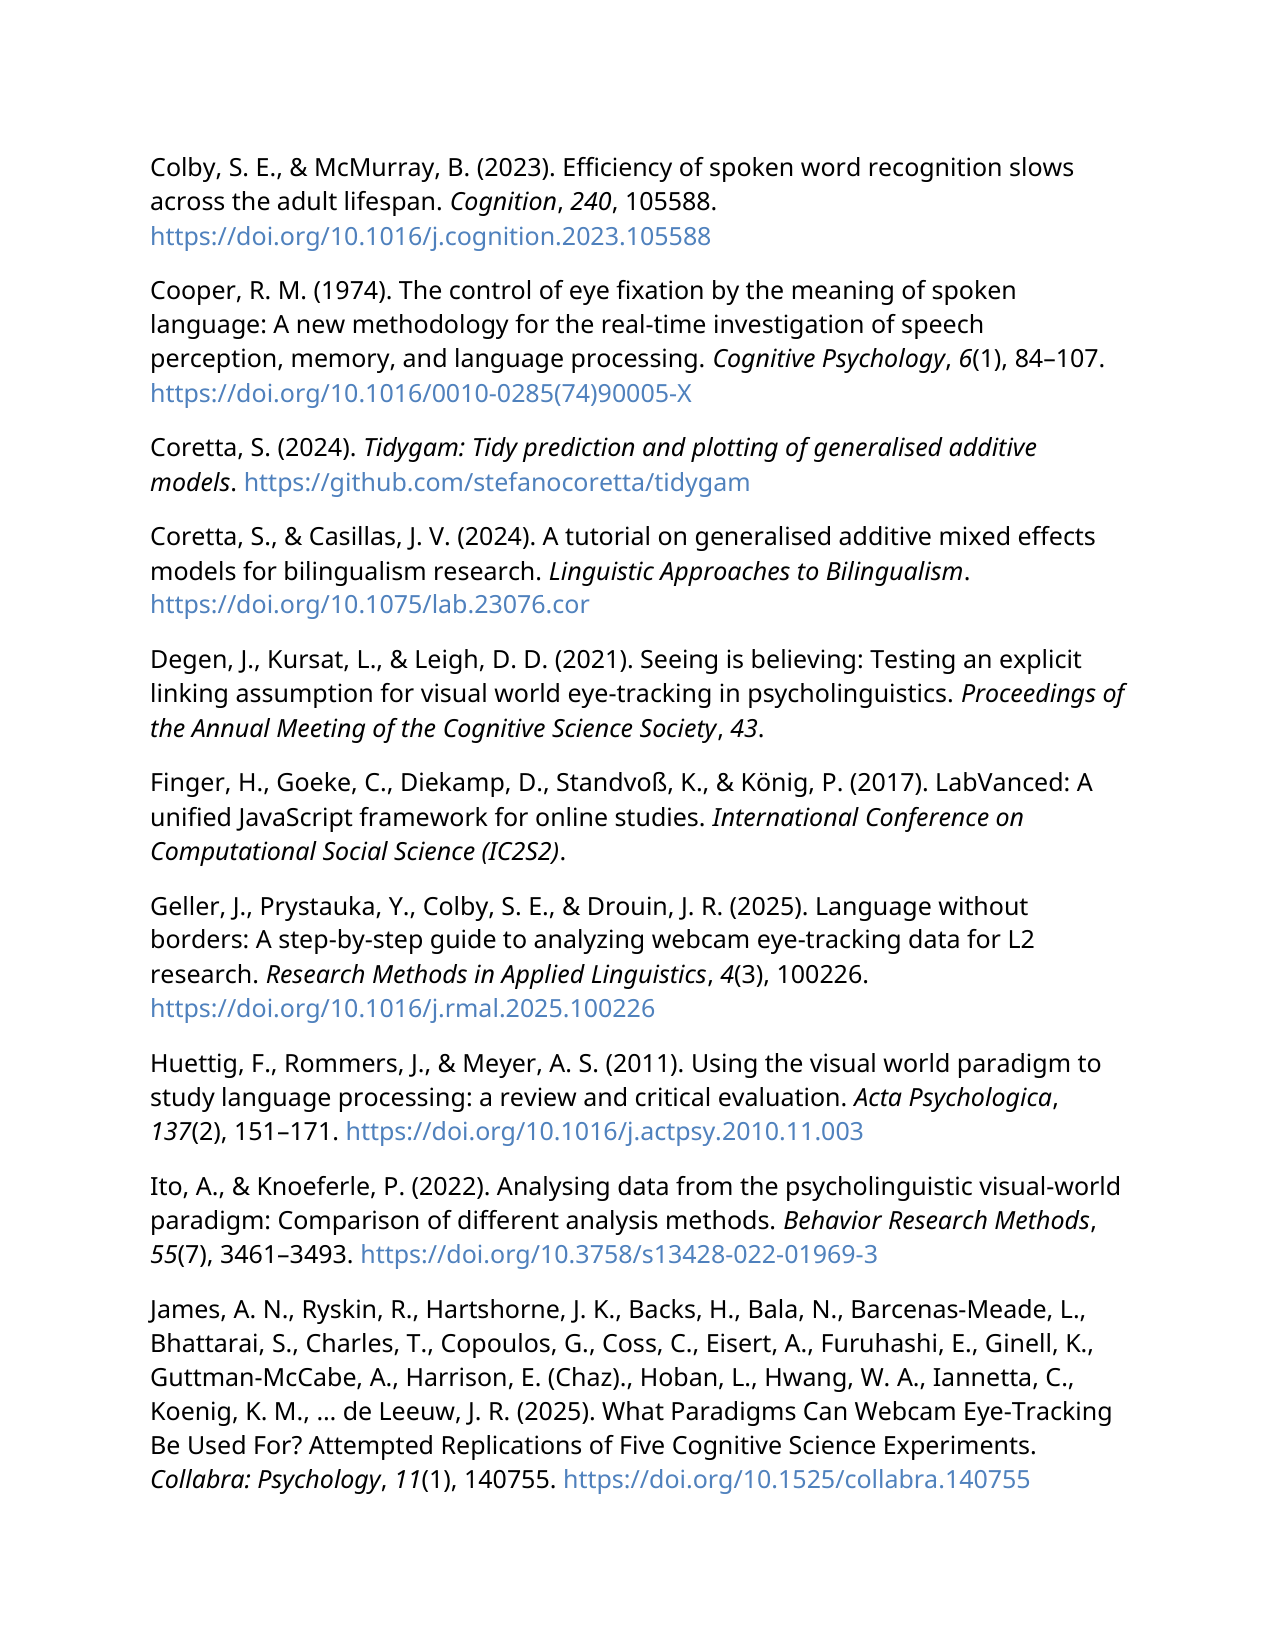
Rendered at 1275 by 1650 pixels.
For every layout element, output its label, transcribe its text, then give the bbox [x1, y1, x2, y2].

text Colby, S. E., & McMurray, B. (2023). Efficiency of spoken word recognition slows across the adult lifespan. Cognition, 240, 105588. https://doi.org/10.1016/j.cognition.2023.105588 [150, 150, 1125, 252]
text Degen, J., Kursat, L., & Leigh, D. D. (2021). Seeing is believing: Testing an explicit linking assumption for visual world eye-tracking in psycholinguistics. Proceedings of the Annual Meeting of the Cognitive Science Society, 43. [150, 642, 1125, 744]
text Finger, H., Goeke, C., Diekamp, D., Standvoß, K., & König, P. (2017). LabVanced: A unified JavaScript framework for online studies. International Conference on Computational Social Science (IC2S2). [150, 765, 1125, 867]
text Coretta, S. (2024). Tidygam: Tidy prediction and plotting of generalised additive models. https://github.com/stefanocoretta/tidygam [150, 430, 1125, 498]
text Huettig, F., Rommers, J., & Meyer, A. S. (2011). Using the visual world paradigm to study language processing: a review and critical evaluation. Acta Psychologica, 137(2), 151–171. https://doi.org/10.1016/j.actpsy.2010.11.003 [150, 1045, 1125, 1147]
text Cooper, R. M. (1974). The control of eye fixation by the meaning of spoken language: A new methodology for the real-time investigation of speech perception, memory, and language processing. Cognitive Psychology, 6(1), 84–107. https://doi.org/10.1016/0010-0285(74)90005-X [150, 273, 1125, 409]
text James, A. N., Ryskin, R., Hartshorne, J. K., Backs, H., Bala, N., Barcenas-Meade, L., Bhattarai, S., Charles, T., Copoulos, G., Coss, C., Eisert, A., Furuhashi, E., Ginell, K., Guttman-McCabe, A., Harrison, E. (Chaz)., Hoban, L., Hwang, W. A., Iannetta, C., Koenig, K. M., … de Leeuw, J. R. (2025). What Paradigms Can Webcam Eye-Tracking Be Used For? Attempted Replications of Five Cognitive Science Experiments. Collabra: Psychology, 11(1), 140755. https://doi.org/10.1525/collabra.140755 [150, 1291, 1125, 1496]
text Coretta, S., & Casillas, J. V. (2024). A tutorial on generalised additive mixed effects models for bilingualism research. Linguistic Approaches to Bilingualism. https://doi.org/10.1075/lab.23076.cor [150, 519, 1125, 621]
text Ito, A., & Knoeferle, P. (2022). Analysing data from the psycholinguistic visual-world paradigm: Comparison of different analysis methods. Behavior Research Methods, 55(7), 3461–3493. https://doi.org/10.3758/s13428-022-01969-3 [150, 1168, 1125, 1270]
text Geller, J., Prystauka, Y., Colby, S. E., & Drouin, J. R. (2025). Language without borders: A step-by-step guide to analyzing webcam eye-tracking data for L2 research. Research Methods in Applied Linguistics, 4(3), 100226. https://doi.org/10.1016/j.rmal.2025.100226 [150, 888, 1125, 1024]
